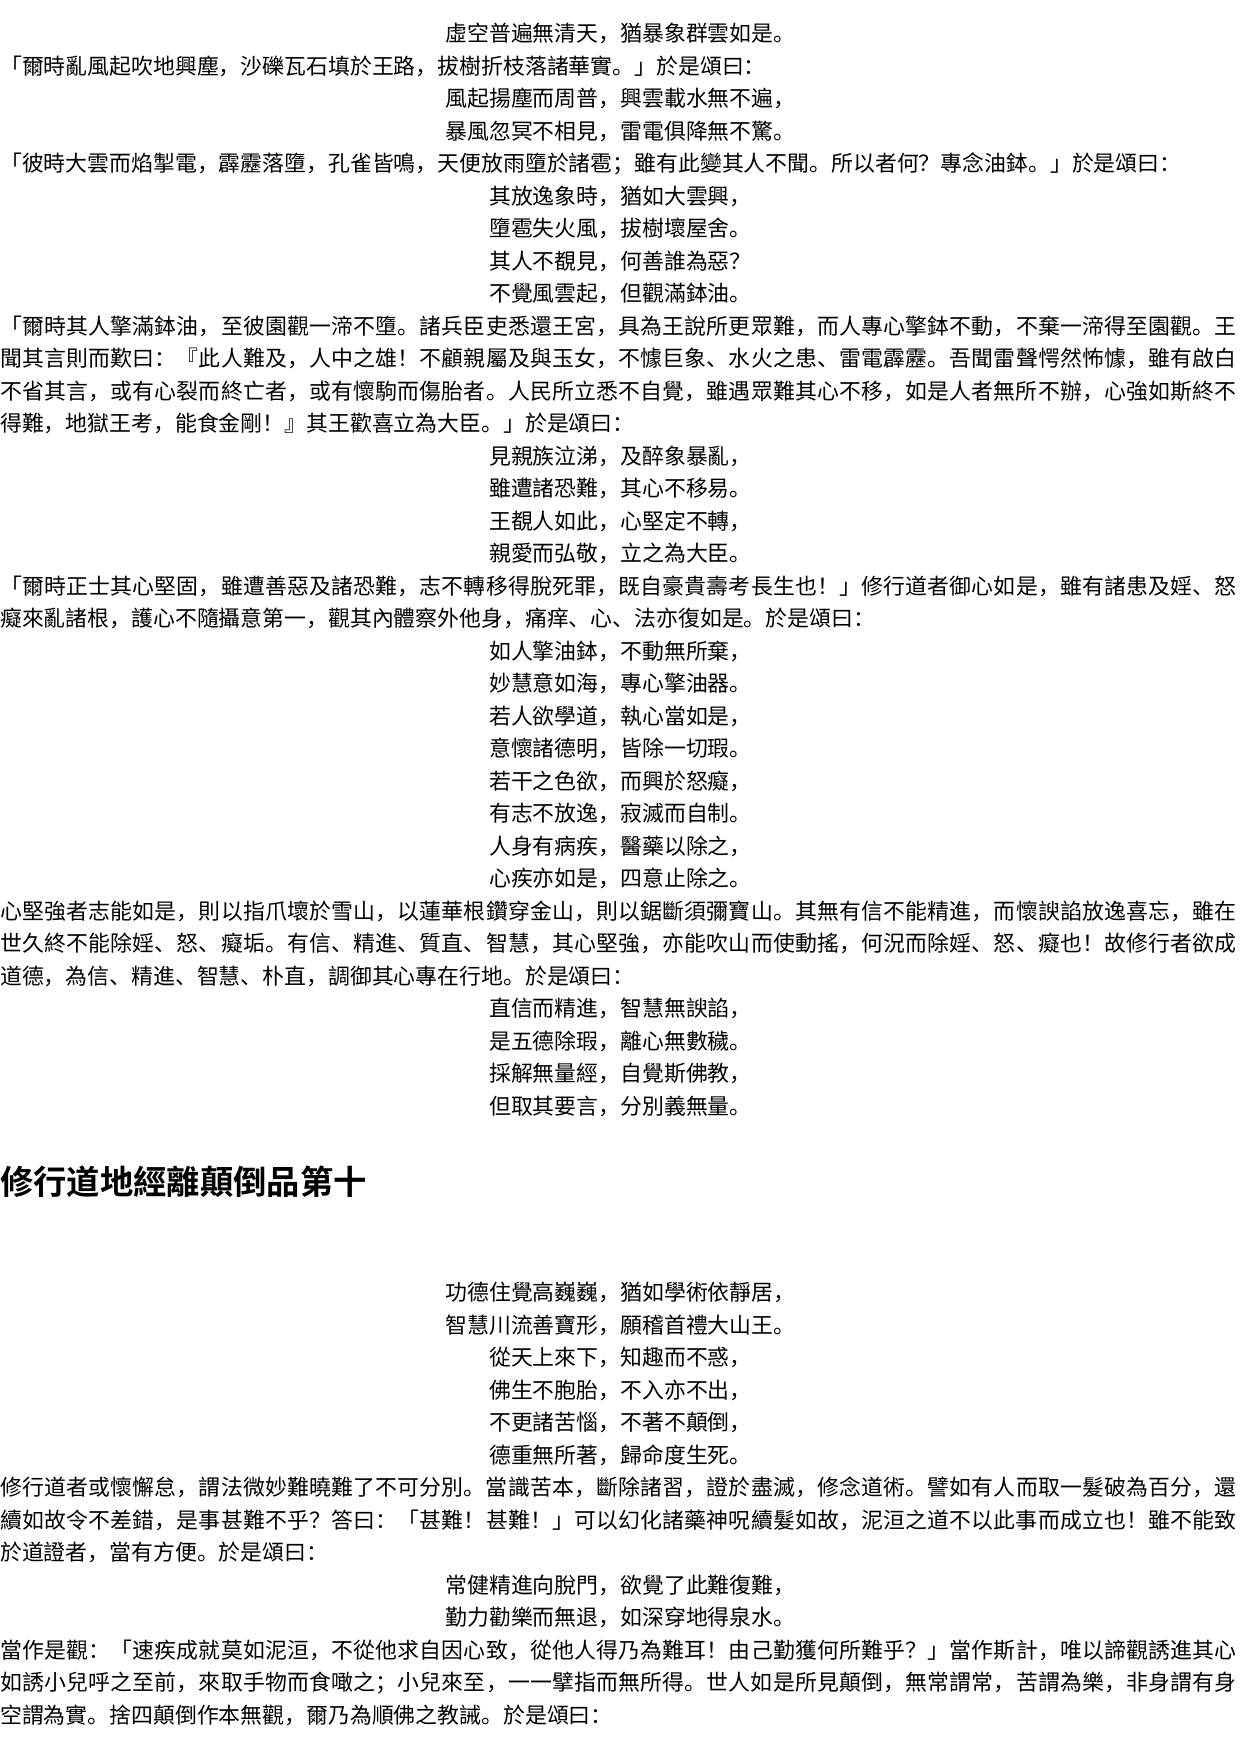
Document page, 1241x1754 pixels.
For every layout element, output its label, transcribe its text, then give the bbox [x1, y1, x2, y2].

text 德重無所著，歸命度生死。 [0, 1437, 1240, 1470]
text 風起揚塵而周普，興雲載水無不遍， [0, 81, 1240, 113]
text 不更諸苦惱，不著不顛倒， [0, 1405, 1240, 1437]
text 心疾亦如是，四意止除之。 [0, 861, 1240, 893]
text 「爾時正士其心堅固，雖遭善惡及諸恐難，志不轉移得脫死罪，既自豪貴壽考長生也！」修行道者御心如是，雖有諸患及婬、怒、癡來亂諸根，護心不隨攝意第一，觀其內體察外他身，痛痒、心、法亦復如是。於是頌曰： [0, 568, 1240, 633]
text 當作是觀：「速疾成就莫如泥洹，不從他求自因心致，從他人得乃為難耳！由己勤獲何所難乎？」當作斯計，唯以諦觀誘進其心，如誘小兒呼之至前，來取手物而食噉之；小兒來至，一一擘指而無所得。世人如是所見顛倒，無常謂常，苦謂為樂，非身謂有身，空謂為實。捨四顛倒作本無觀，爾乃為順佛之教誡。於是頌曰： [0, 1632, 1240, 1730]
text 虛空普遍無清天，猶暴象群雲如是。 [0, 16, 1240, 48]
text 「爾時其人擎滿鉢油，至彼園觀一渧不墮。諸兵臣吏悉還王宮，具為王說所更眾難，而人專心擎鉢不動，不棄一渧得至園觀。王聞其言則而歎曰：『此人難及，人中之雄！不顧親屬及與玉女，不懅巨象、水火之患、雷電霹靂。吾聞雷聲愕然怖懅，雖有啟白不省其言，或有心裂而終亡者，或有懷駒而傷胎者。人民所立悉不自覺，雖遇眾難其心不移，如是人者無所不辦，心強如斯終不得難，地獄王考，能食金剛！』其王歡喜立為大臣。」於是頌曰： [0, 308, 1240, 438]
text 功德住覺高巍巍，猶如學術依靜居， [0, 1275, 1240, 1307]
text 如人擎油鉢，不動無所棄， [0, 633, 1240, 666]
text 是五德除瑕，離心無數穢。 [0, 1023, 1240, 1056]
text 「彼時大雲而焰掣電，霹靂落墮，孔雀皆鳴，天便放雨墮於諸雹；雖有此變其人不聞。所以者何？專念油鉢。」於是頌曰： [0, 146, 1240, 178]
text 其人不覩見，何善誰為惡？ [0, 243, 1240, 276]
text 其放逸象時，猶如大雲興， [0, 178, 1240, 211]
text 意懷諸德明，皆除一切瑕。 [0, 731, 1240, 763]
text 見親族泣涕，及醉象暴亂， [0, 438, 1240, 471]
text 修行道者或懷懈怠，謂法微妙難曉難了不可分別。當識苦本，斷除諸習，證於盡滅，修念道術。譬如有人而取一髮破為百分，還續如故令不差錯，是事甚難不乎？答曰：「甚難！甚難！」可以幻化諸藥神呪續髮如故，泥洹之道不以此事而成立也！雖不能致於道證者，當有方便。於是頌曰： [0, 1470, 1240, 1567]
text 「爾時亂風起吹地興塵，沙礫瓦石填於王路，拔樹折枝落諸華實。」於是頌曰： [0, 48, 1240, 81]
text 採解無量經，自覺斯佛教， [0, 1056, 1240, 1088]
text 常健精進向脫門，欲覺了此難復難， [0, 1567, 1240, 1600]
subtitle 修行道地經離顛倒品第十 [0, 1148, 1240, 1213]
text 親愛而弘敬，立之為大臣。 [0, 536, 1240, 568]
text 有志不放逸，寂滅而自制。 [0, 796, 1240, 828]
text 王覩人如此，心堅定不轉， [0, 503, 1240, 536]
text 墮雹失火風，拔樹壞屋舍。 [0, 211, 1240, 243]
text 妙慧意如海，專心擎油器。 [0, 666, 1240, 698]
text 佛生不胞胎，不入亦不出， [0, 1372, 1240, 1405]
text 從天上來下，知趣而不惑， [0, 1340, 1240, 1372]
text 勤力勸樂而無退，如深穿地得泉水。 [0, 1600, 1240, 1632]
text 暴風忽冥不相見，雷電俱降無不驚。 [0, 113, 1240, 146]
text 心堅強者志能如是，則以指爪壞於雪山，以蓮華根鑽穿金山，則以鋸斷須彌寶山。其無有信不能精進，而懷諛諂放逸喜忘，雖在世久終不能除婬、怒、癡垢。有信、精進、質直、智慧，其心堅強，亦能吹山而使動搖，何況而除婬、怒、癡也！故修行者欲成道德，為信、精進、智慧、朴直，調御其心專在行地。於是頌曰： [0, 893, 1240, 991]
text 若干之色欲，而興於怒癡， [0, 763, 1240, 796]
text 不覺風雲起，但觀滿鉢油。 [0, 276, 1240, 308]
text 智慧川流善寶形，願稽首禮大山王。 [0, 1307, 1240, 1340]
text 但取其要言，分別義無量。 [0, 1088, 1240, 1121]
text 人身有病疾，醫藥以除之， [0, 828, 1240, 861]
text 直信而精進，智慧無諛諂， [0, 991, 1240, 1023]
text 雖遭諸恐難，其心不移易。 [0, 471, 1240, 503]
text 若人欲學道，執心當如是， [0, 698, 1240, 731]
